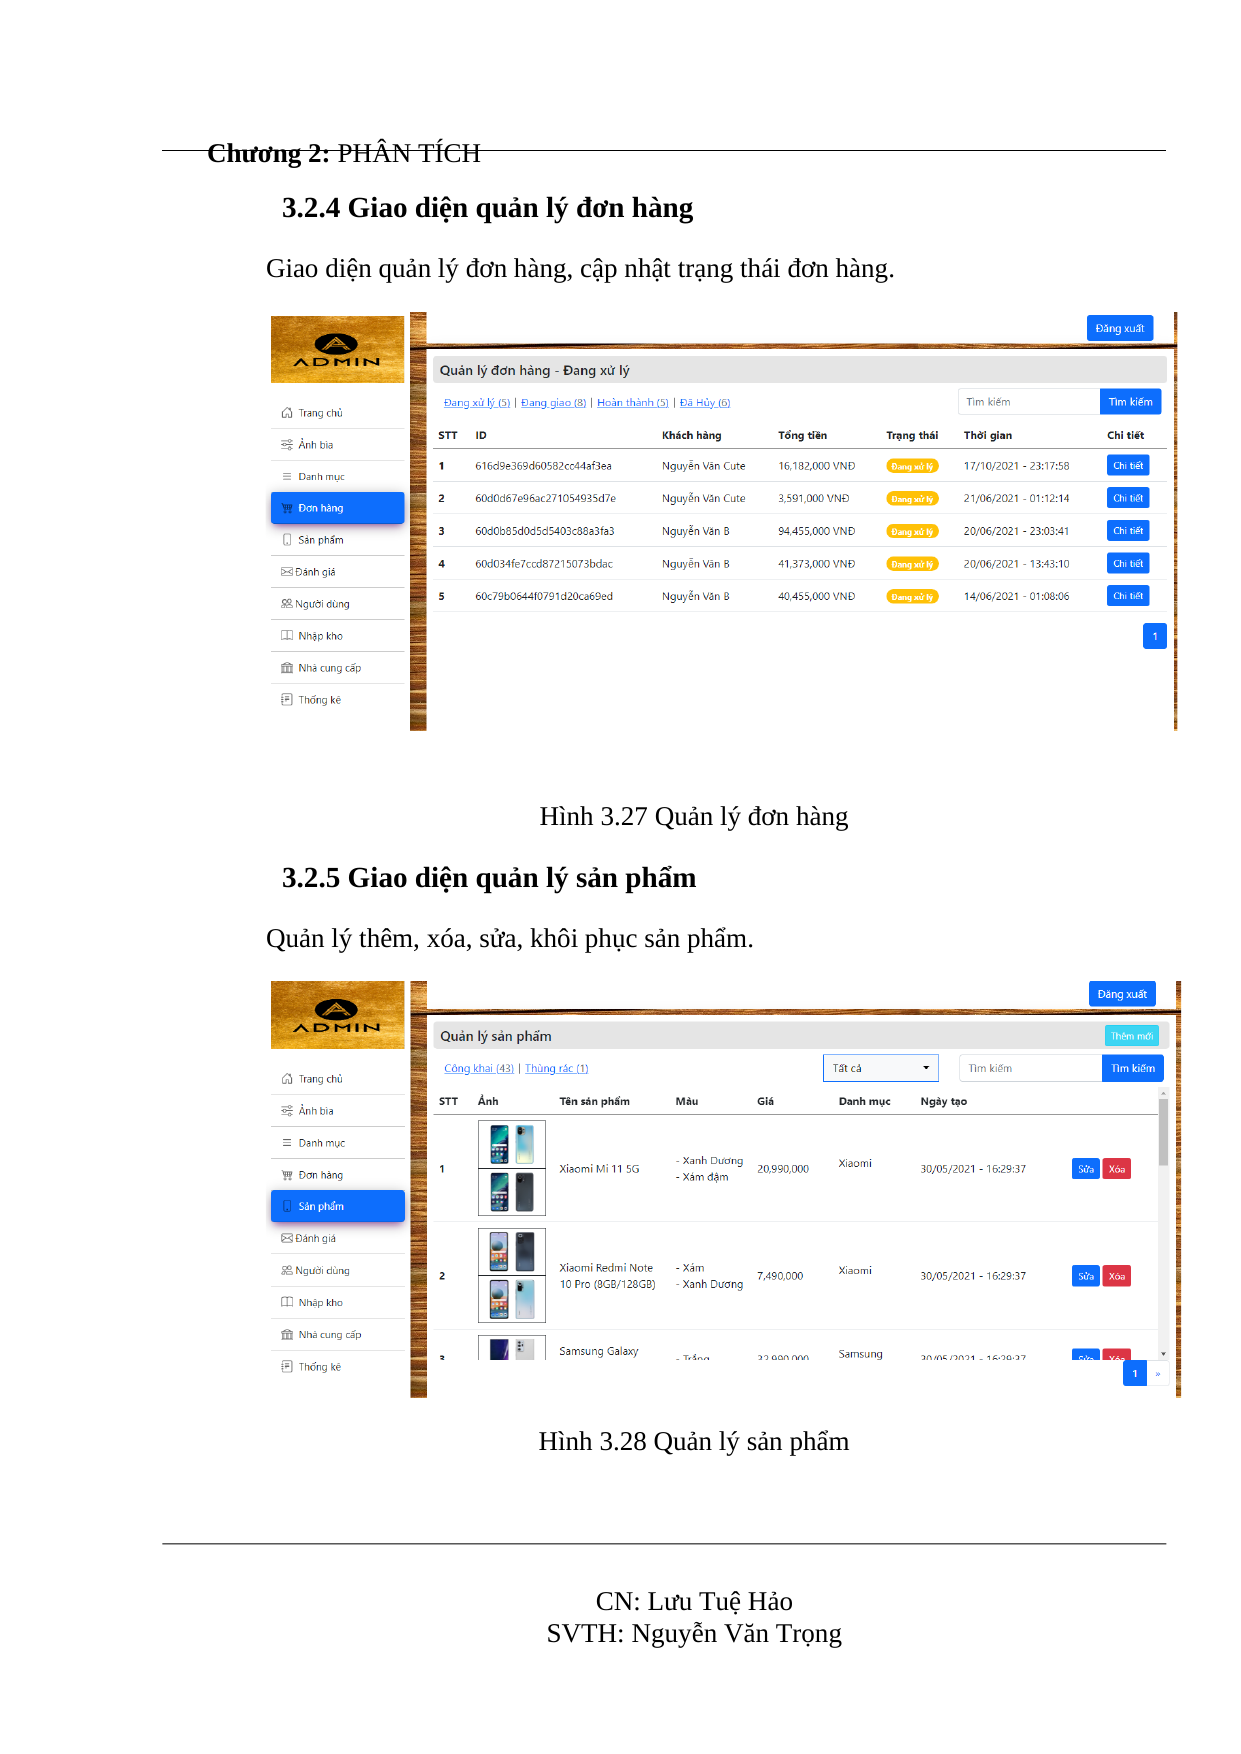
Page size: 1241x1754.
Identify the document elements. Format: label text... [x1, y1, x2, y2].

text Giao diện quản lý đơn hàng, cập nhật trạng thái đơn hàng. [207, 252, 1122, 284]
subtitle Giao diện quản lý đơn hàng [282, 190, 1122, 223]
picture [265, 312, 1178, 731]
text Quản lý thêm, xóa, sửa, khôi phục sản phẩm. [207, 922, 1122, 954]
subtitle Giao diện quản lý sản phẩm [282, 860, 1122, 893]
picture [265, 981, 1182, 1398]
